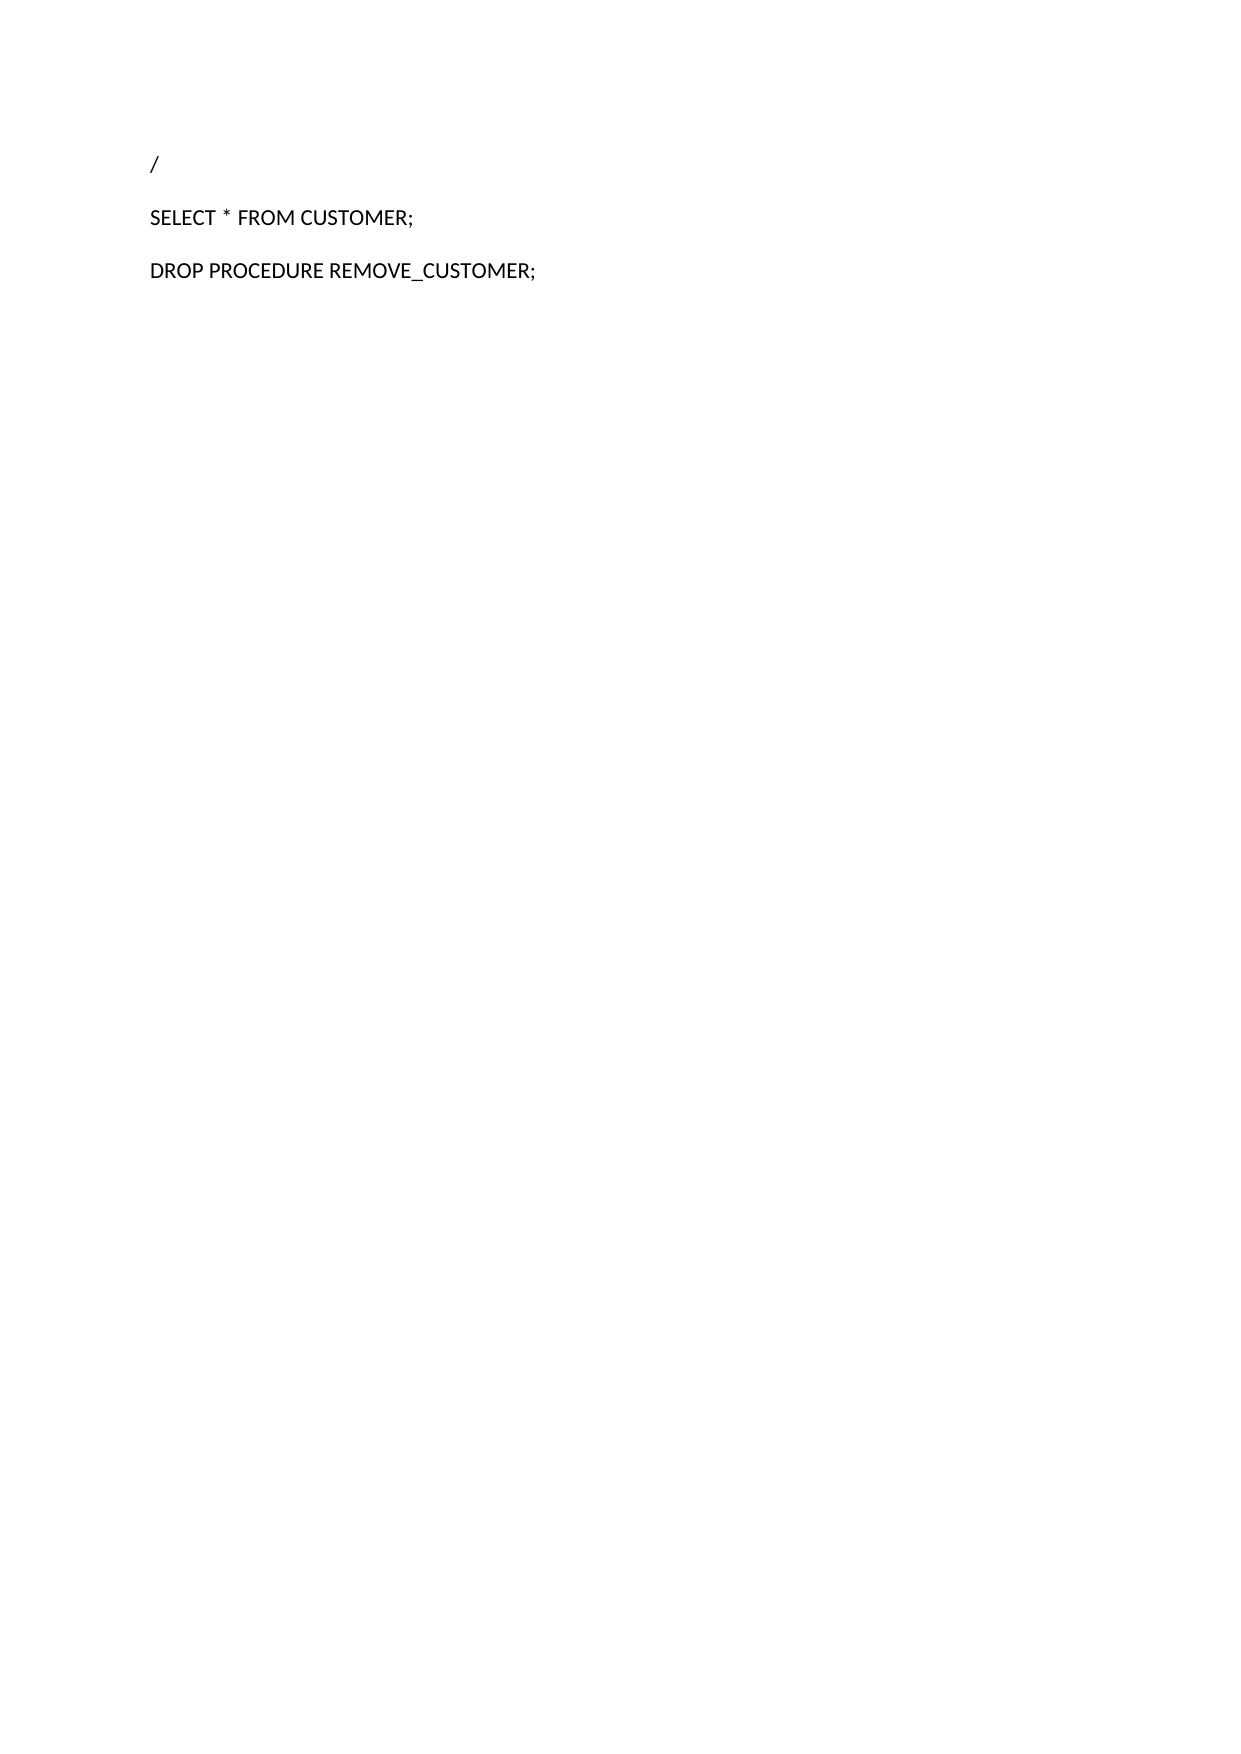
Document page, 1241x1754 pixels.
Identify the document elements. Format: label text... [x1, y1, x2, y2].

text SELECT * FROM CUSTOMER; [150, 203, 1090, 231]
text DROP PROCEDURE REMOVE_CUSTOMER; [150, 256, 1090, 284]
text / [150, 150, 1090, 178]
